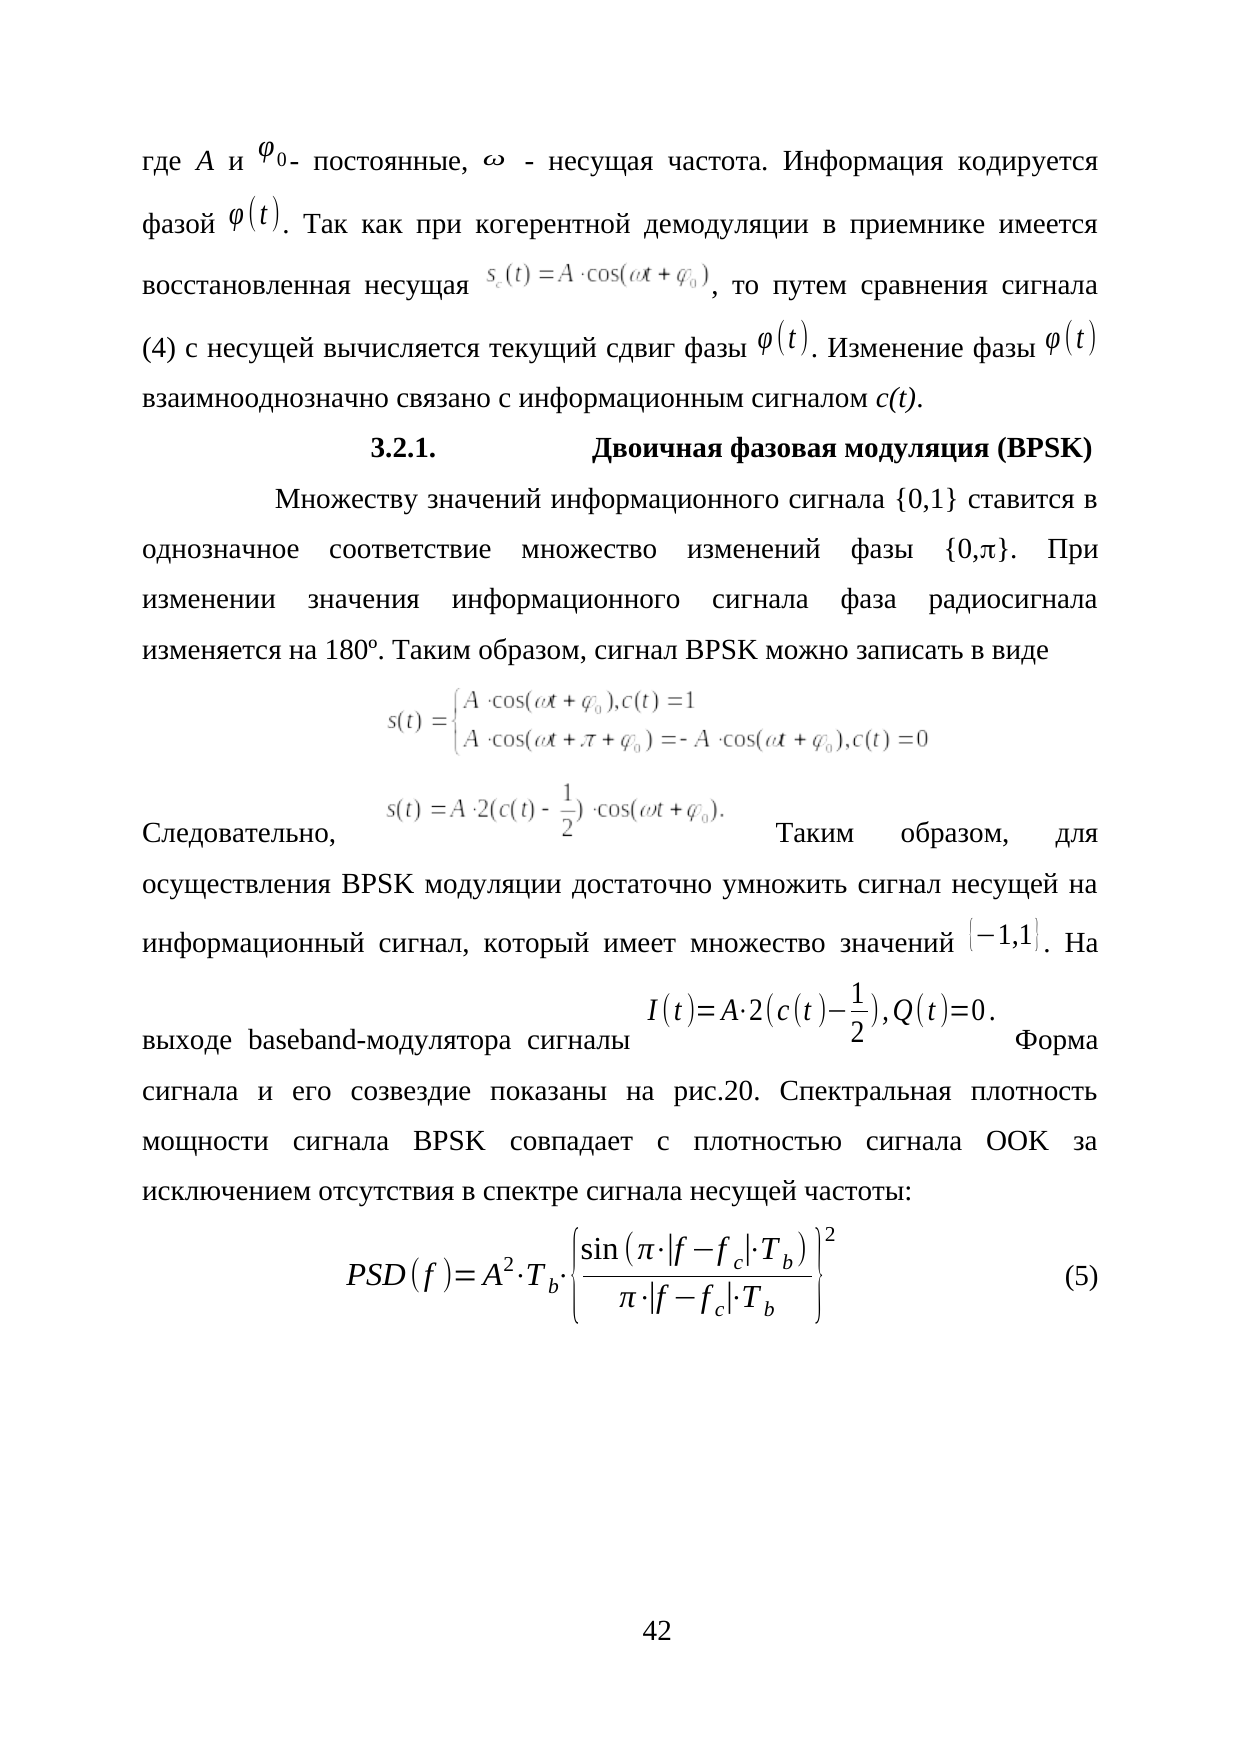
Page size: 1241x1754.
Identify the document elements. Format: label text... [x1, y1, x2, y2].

text Двоичная фазовая модуляция (BPSK) [291, 431, 1098, 464]
text где A и - постоянные, - несущая частота. Информация кодируется фазой . Так как при когерентной демодуляции в приемнике имеется восстановленная несущая , то путем сравнения сигнала (4) с несущей вычисляется текущий сдвиг фазы . Изменение фазы взаимнооднозначно связано с информационным сигналом c(t). [142, 130, 1098, 414]
text Множеству значений информационного сигнала {0,1} ставится в однозначное соответствие множество изменений фазы {0,}. При изменении значения информационного сигнала фаза радиосигнала изменяется на 180º. Таким образом, сигнал BPSK можно записать в виде [142, 481, 1098, 666]
text Следовательно, Таким образом, для осуществления BPSK модуляции достаточно умножить сигнал несущей на информационный сигнал, который имеет множество значений . На выходе baseband-модулятора сигналы Форма сигнала и его созвездие показаны на рис.20. Спектральная плотность мощности сигнала BPSK совпадает с плотностью сигнала ОOK за исключением отсутствия в спектре сигнала несущей частоты: [142, 777, 1098, 1207]
table_header (5) [1053, 1224, 1110, 1342]
table_header [131, 1224, 1053, 1342]
